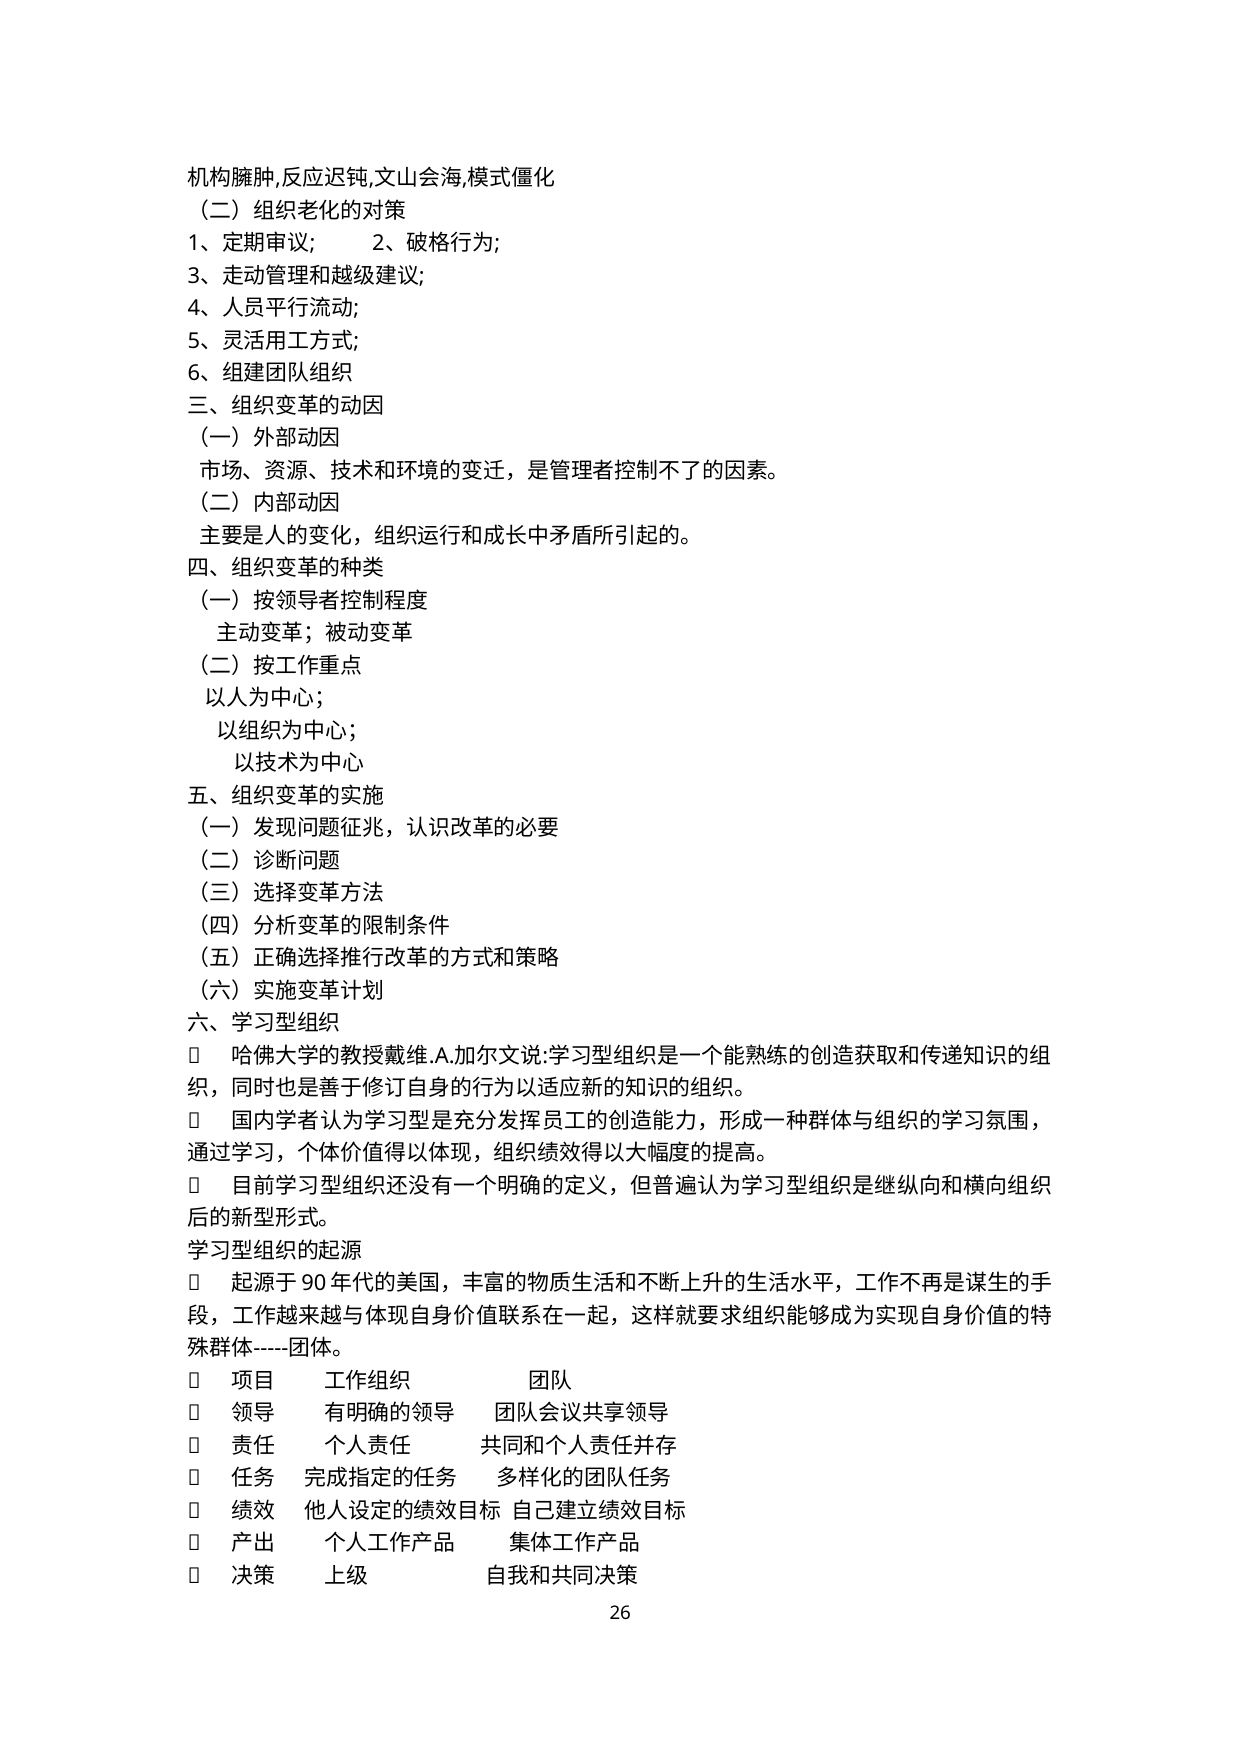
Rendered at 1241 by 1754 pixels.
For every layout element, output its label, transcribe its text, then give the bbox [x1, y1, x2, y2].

text 5、灵活用工方式; [187, 322, 1053, 355]
text （六）实施变革计划 [187, 972, 1053, 1005]
text  项目 工作组织 团队 [187, 1362, 1053, 1395]
text  领导 有明确的领导 团队会议共享领导 [187, 1395, 1053, 1427]
text 1、定期审议; 2、破格行为; [187, 225, 1053, 257]
text （一）发现问题征兆，认识改革的必要 [187, 810, 1053, 842]
text  起源于90年代的美国，丰富的物质生活和不断上升的生活水平，工作不再是谋生的手段，工作越来越与体现自身价值联系在一起，这样就要求组织能够成为实现自身价值的特殊群体-----团体。 [187, 1265, 1053, 1362]
text  哈佛大学的教授戴维.A.加尔文说:学习型组织是一个能熟练的创造获取和传递知识的组织，同时也是善于修订自身的行为以适应新的知识的组织。 [187, 1037, 1053, 1102]
text （五）正确选择推行改革的方式和策略 [187, 940, 1053, 972]
text 3、走动管理和越级建议; [187, 257, 1053, 290]
text （二）按工作重点 [187, 647, 1053, 680]
text 主动变革；被动变革 [187, 615, 1053, 647]
text （三）选择变革方法 [187, 875, 1053, 907]
text （四）分析变革的限制条件 [187, 907, 1053, 940]
text 6、组建团队组织 [187, 355, 1053, 387]
text  绩效 他人设定的绩效目标 自己建立绩效目标 [187, 1492, 1053, 1525]
text  国内学者认为学习型是充分发挥员工的创造能力，形成一种群体与组织的学习氛围，通过学习，个体价值得以体现，组织绩效得以大幅度的提高。 [187, 1102, 1053, 1167]
text 市场、资源、技术和环境的变迁，是管理者控制不了的因素。 [187, 452, 1053, 485]
text 学习型组织的起源 [187, 1232, 1053, 1265]
text 4、人员平行流动; [187, 290, 1053, 322]
text  任务 完成指定的任务 多样化的团队任务 [187, 1460, 1053, 1492]
text  目前学习型组织还没有一个明确的定义，但普遍认为学习型组织是继纵向和横向组织后的新型形式。 [187, 1167, 1053, 1232]
text （二）诊断问题 [187, 842, 1053, 875]
text 六、学习型组织 [187, 1005, 1053, 1037]
text 以组织为中心； [187, 712, 1053, 745]
text （二）组织老化的对策 [187, 192, 1053, 225]
text  决策 上级 自我和共同决策 [187, 1557, 1053, 1590]
text 机构臃肿,反应迟钝,文山会海,模式僵化 [187, 160, 1053, 192]
text （一）外部动因 [187, 420, 1053, 452]
text  产出 个人工作产品 集体工作产品 [187, 1525, 1053, 1557]
text 以技术为中心 [187, 745, 1053, 777]
text 三、组织变革的动因 [187, 387, 1053, 420]
text 四、组织变革的种类 [187, 550, 1053, 582]
text 五、组织变革的实施 [187, 777, 1053, 810]
text 以人为中心； [187, 680, 1053, 712]
text （一）按领导者控制程度 [187, 582, 1053, 615]
text （二）内部动因 [187, 485, 1053, 517]
text  责任 个人责任 共同和个人责任并存 [187, 1427, 1053, 1460]
text 主要是人的变化，组织运行和成长中矛盾所引起的。 [187, 517, 1053, 550]
